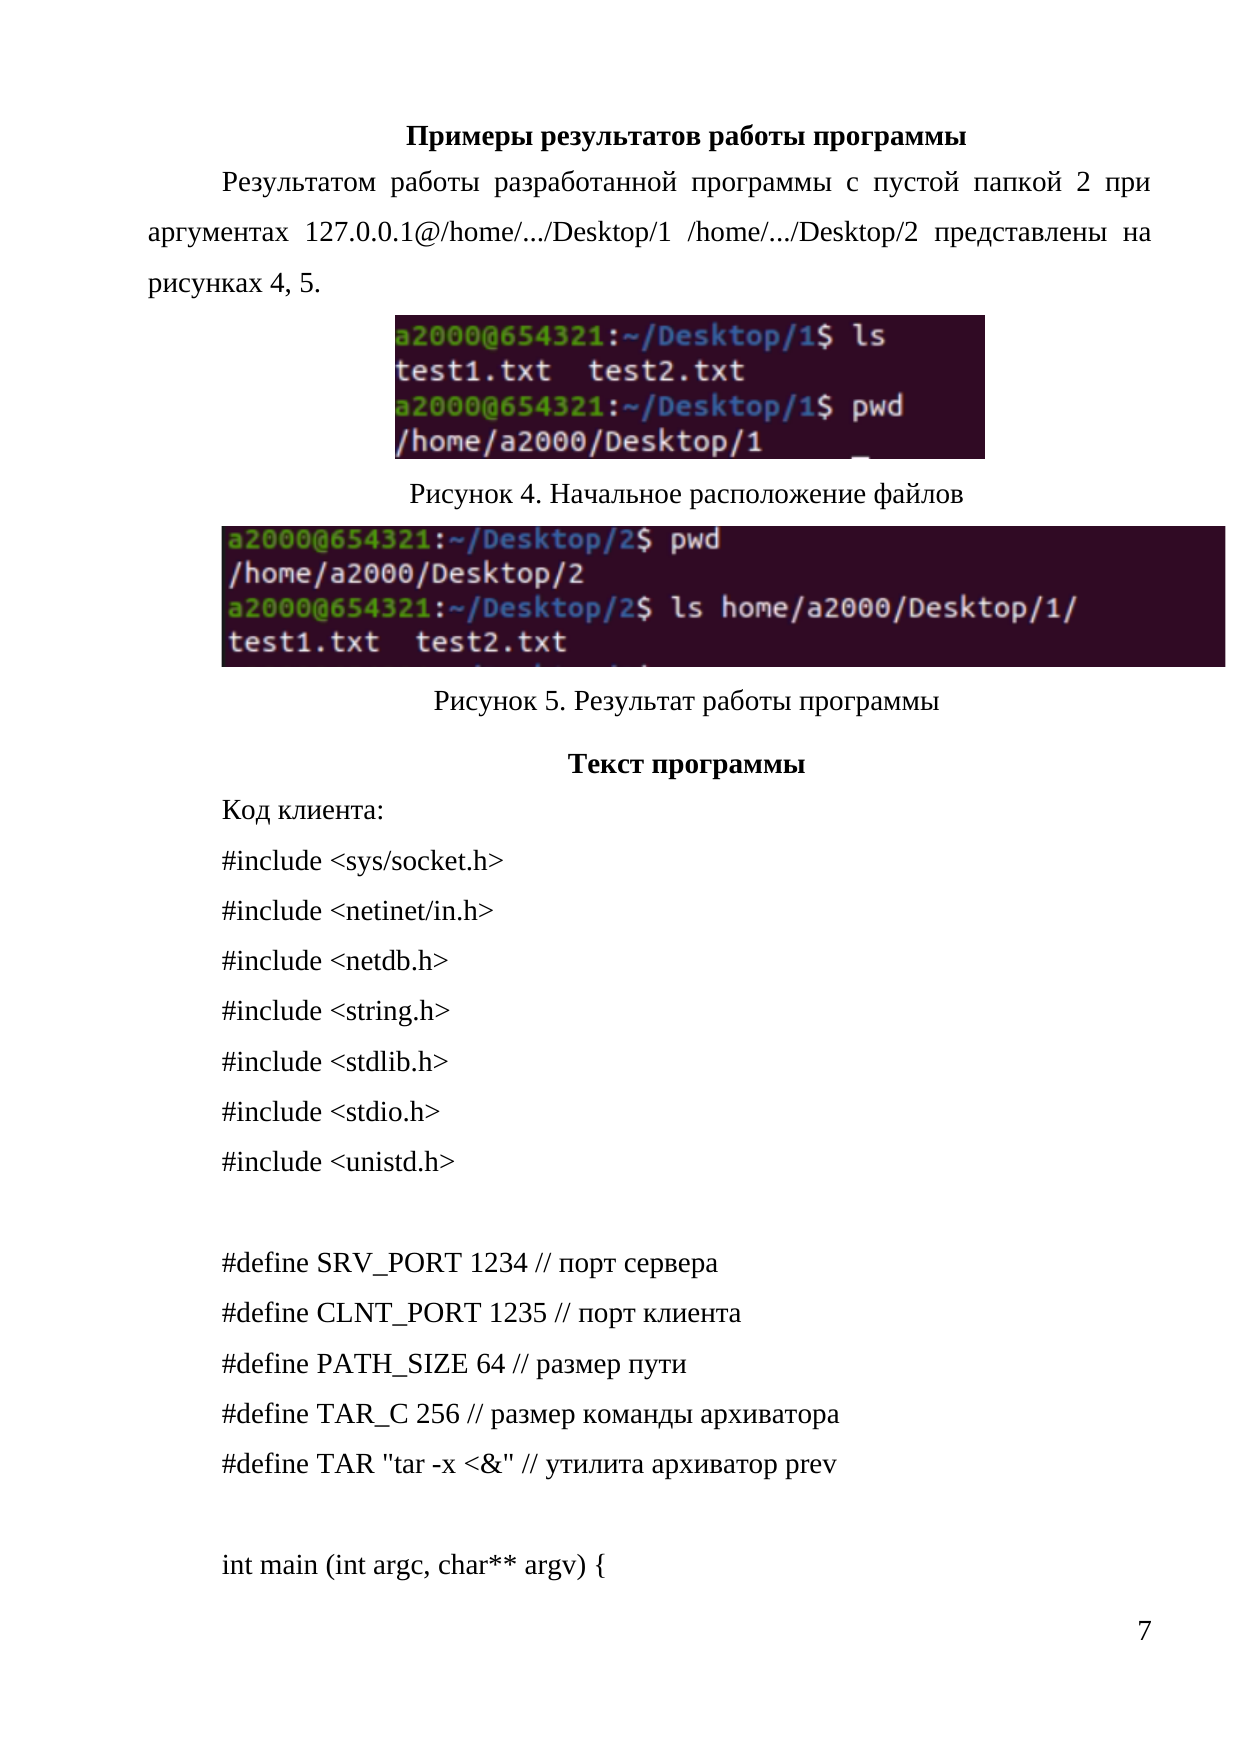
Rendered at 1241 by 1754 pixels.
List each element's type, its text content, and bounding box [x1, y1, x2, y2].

text #define TAR "tar -x <&" // утилита архиватор prev [148, 1446, 1152, 1480]
text #include <unistd.h> [148, 1144, 1152, 1178]
text #define TAR_C 256 // размер команды архиватора [148, 1396, 1152, 1429]
text #include <netinet/in.h> [148, 893, 1152, 926]
text int main (int argc, char** argv) { [148, 1547, 1152, 1581]
text #include <stdlib.h> [148, 1044, 1152, 1077]
picture [221, 526, 1226, 667]
text #include <stdio.h> [148, 1094, 1152, 1128]
text Результатом работы разработанной программы с пустой папкой 2 при аргументах 127.0.0.1@/home/.../Desktop/1 /home/.../Desktop/2 представлены на рисунках 4, 5. [148, 164, 1152, 298]
text #define PATH_SIZE 64 // размер пути [148, 1346, 1152, 1379]
text #include <netdb.h> [148, 943, 1152, 977]
subtitle Примеры результатов работы программы [148, 118, 1152, 152]
text #include <sys/socket.h> [148, 843, 1152, 876]
text #define CLNT_PORT 1235 // порт клиента [148, 1295, 1152, 1329]
subtitle Текст программы [148, 746, 1152, 780]
text #define SRV_PORT 1234 // порт сервера [148, 1245, 1152, 1279]
text Код клиента: [148, 792, 1152, 826]
text #include <string.h> [148, 993, 1152, 1027]
picture [395, 315, 985, 459]
